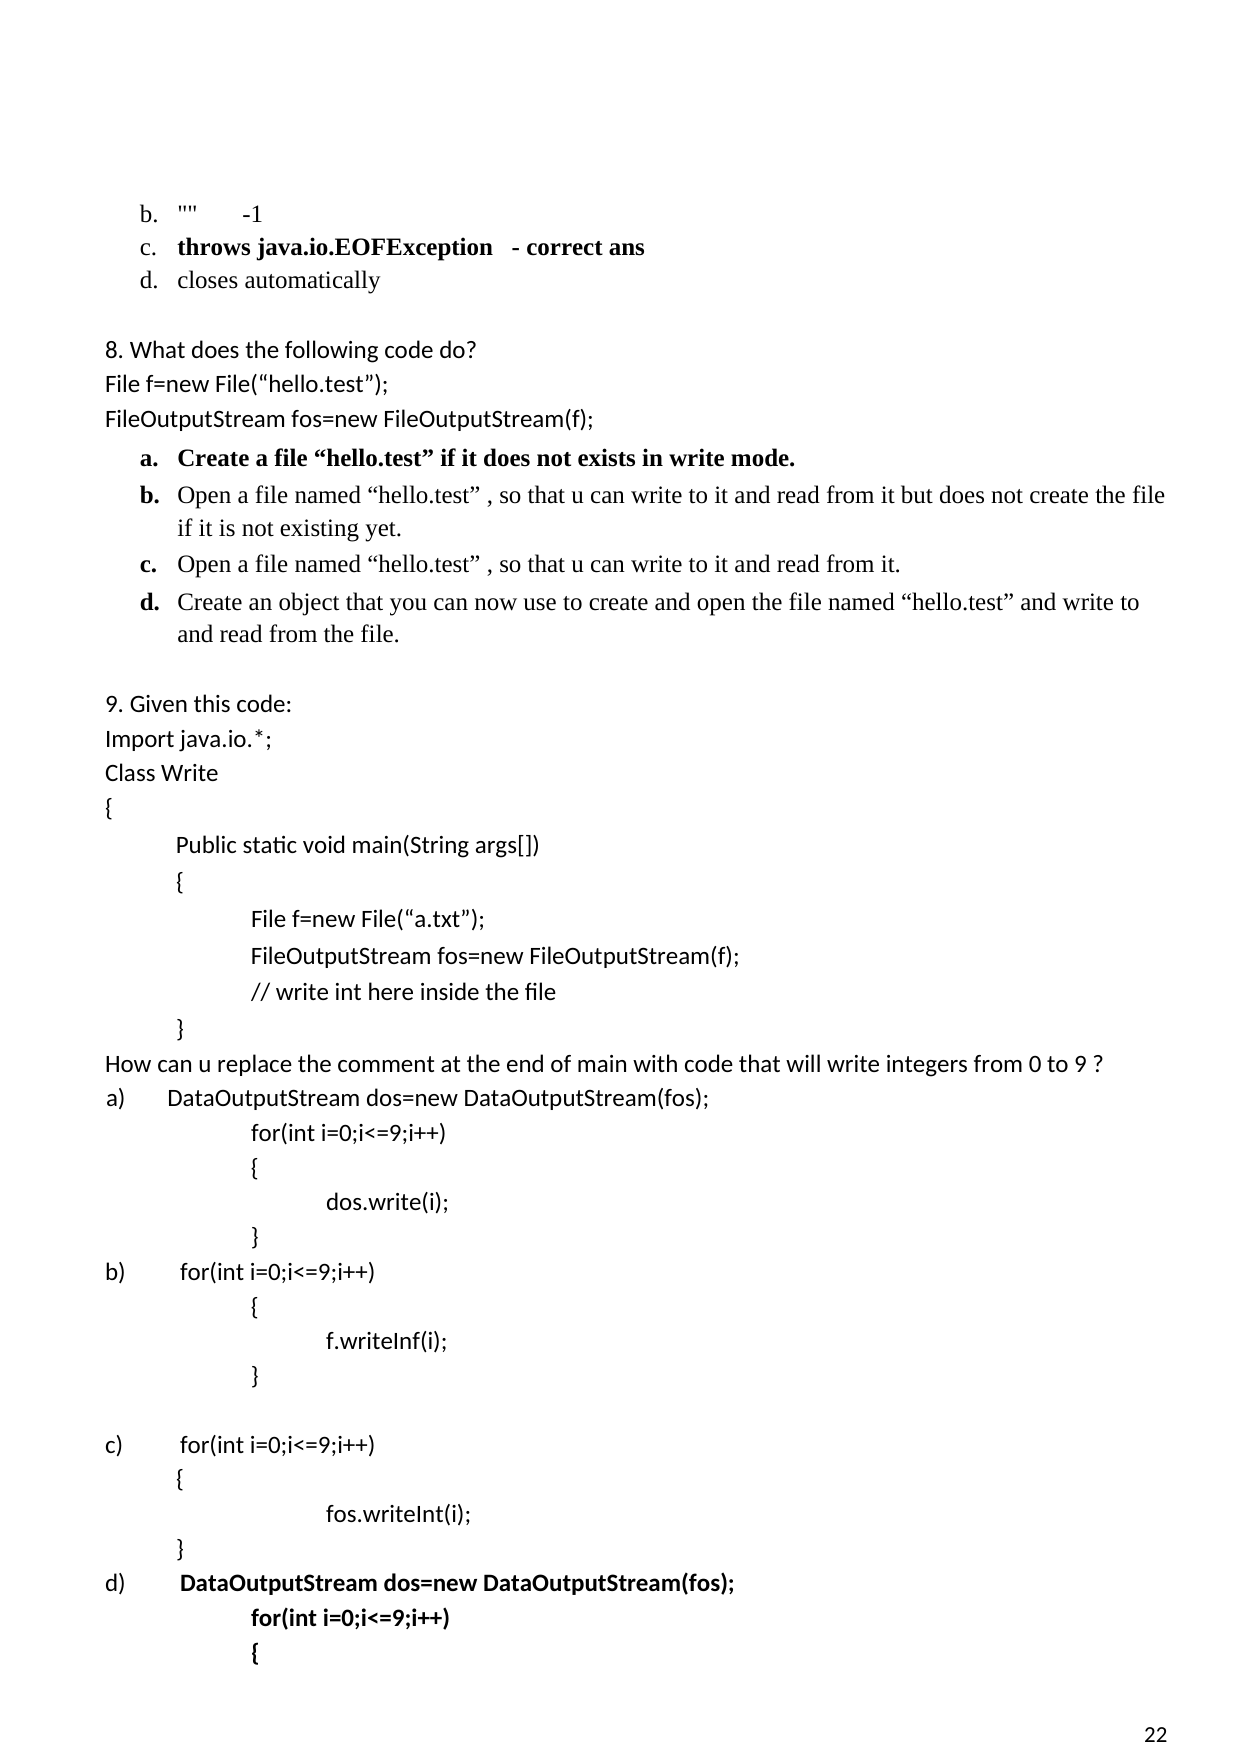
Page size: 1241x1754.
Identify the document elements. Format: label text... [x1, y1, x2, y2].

text } [92, 1221, 1173, 1252]
list What does the following code do? [105, 334, 1170, 364]
list "" -1 [139, 199, 1167, 228]
text Public static void main(String args[]) [92, 829, 1173, 860]
text } [92, 1360, 1173, 1391]
text fos.writeInt(i); [92, 1498, 1173, 1529]
list for(int i=0;i<=9;i++) [105, 1256, 1170, 1286]
text File f=new File(“hello.test”); [105, 369, 1170, 399]
text { [92, 866, 1173, 896]
list closes automatically [139, 266, 1167, 294]
text How can u replace the comment at the end of main with code that will write integers from 0 to 9 ? a) DataOutputStream dos=new DataOutputStream(fos); [105, 1048, 1129, 1113]
text dos.write(i); [92, 1187, 1173, 1217]
list Open a file named “hello.test” , so that u can write to it and read from it but does not create the file if it is not existing yet. [139, 481, 1167, 542]
list Open a file named “hello.test” , so that u can write to it and read from it. [139, 549, 1167, 578]
list throws java.io.EOFException - correct ans [139, 232, 1167, 261]
text Import java.io.*; [105, 723, 1170, 753]
list DataOutputStream dos=new DataOutputStream(fos); [105, 1568, 1170, 1598]
text } [92, 1014, 1173, 1044]
list Create an object that you can now use to create and open the file named “hello.test” and write to and read from the file. [139, 587, 1167, 648]
text { [92, 1463, 1173, 1494]
text FileOutputStream fos=new FileOutputStream(f); [92, 940, 1173, 970]
text FileOutputStream fos=new FileOutputStream(f); [105, 403, 1170, 434]
text // write int here inside the file [92, 977, 1173, 1007]
text { [105, 792, 1170, 823]
list Given this code: [105, 688, 1170, 718]
list for(int i=0;i<=9;i++) [105, 1429, 1170, 1459]
text File f=new File(“a.txt”); [92, 903, 1173, 933]
text f.writeInf(i); [92, 1325, 1173, 1356]
text } [92, 1533, 1173, 1563]
text for(int i=0;i<=9;i++) [92, 1117, 1173, 1148]
list Create a file “hello.test” if it does not exists in write mode. [139, 443, 1167, 472]
text { [92, 1152, 1173, 1182]
text Class Write [105, 757, 1170, 788]
text { [92, 1637, 1173, 1667]
text for(int i=0;i<=9;i++) [92, 1602, 1173, 1633]
text { [92, 1291, 1173, 1321]
